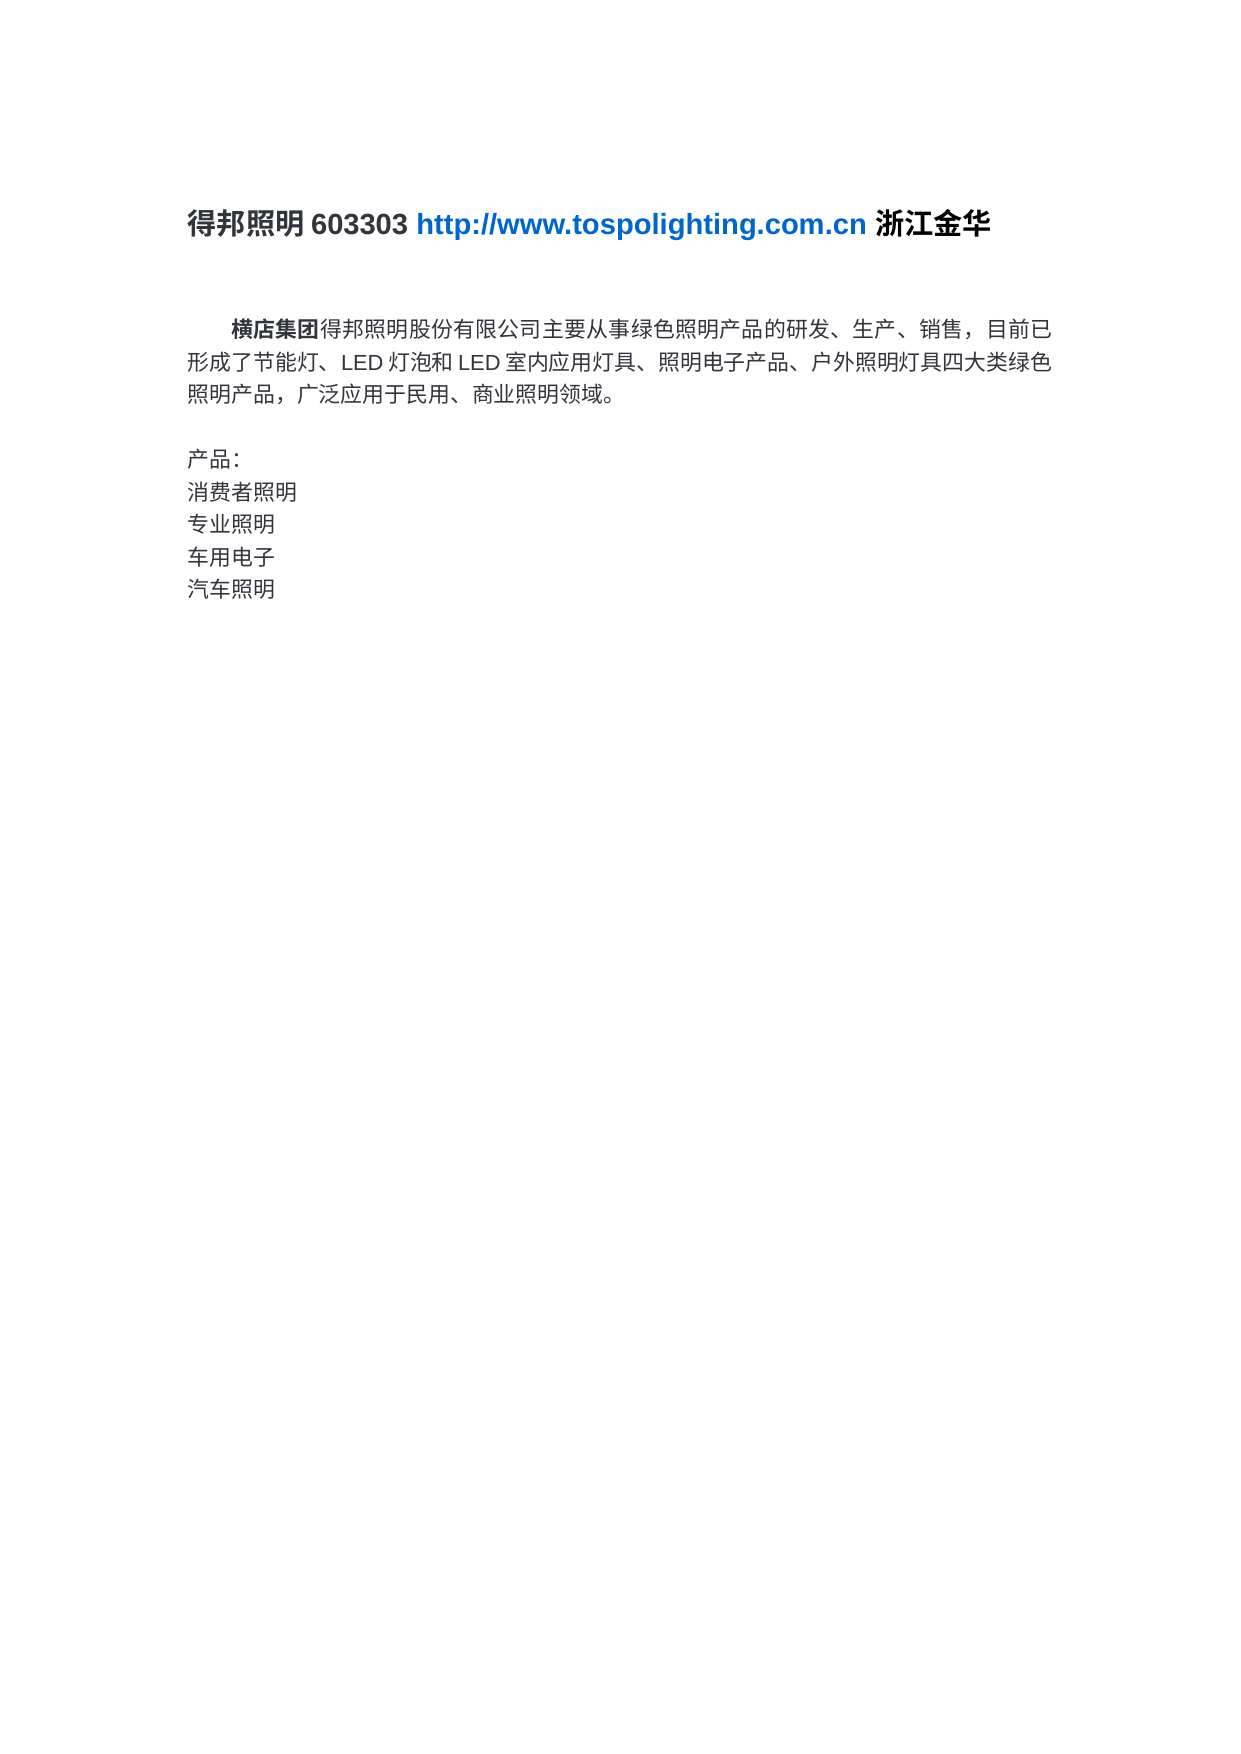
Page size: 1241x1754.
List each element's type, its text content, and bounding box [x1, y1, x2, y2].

text 车用电子 [187, 539, 1053, 572]
text 消费者照明 [187, 474, 1053, 507]
subtitle 得邦照明 603303 http://www.tospolighting.com.cn 浙江金华 [187, 189, 1053, 254]
text 专业照明 [187, 507, 1053, 539]
text 产品： [187, 442, 1053, 474]
text 横店集团得邦照明股份有限公司主要从事绿色照明产品的研发、生产、销售，目前已形成了节能灯、LED灯泡和LED室内应用灯具、照明电子产品、户外照明灯具四大类绿色照明产品，广泛应用于民用、商业照明领域。 [187, 312, 1053, 409]
text 汽车照明 [187, 572, 1053, 604]
